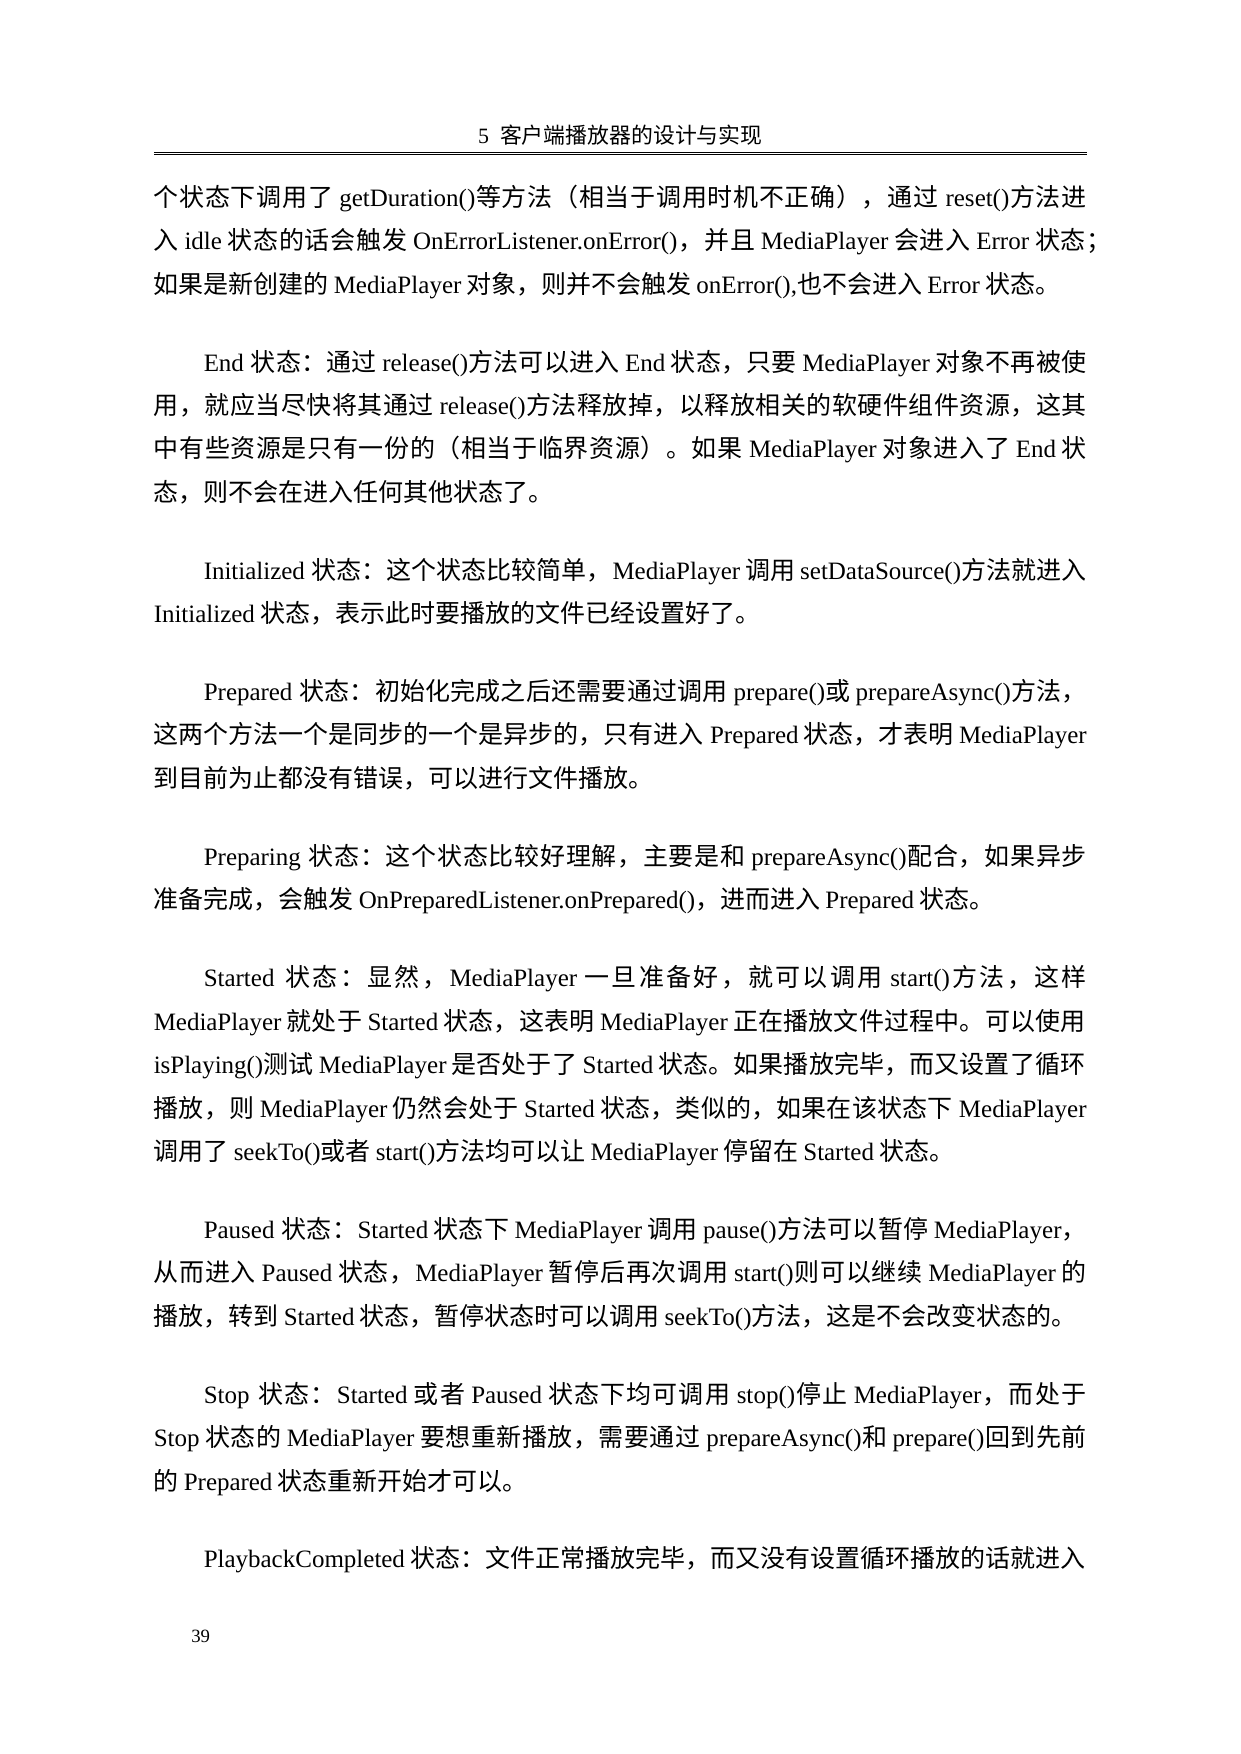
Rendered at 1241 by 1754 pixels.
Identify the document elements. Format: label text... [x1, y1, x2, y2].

text Started 状态：显然，MediaPlayer一旦准备好，就可以调用start()方法，这样MediaPlayer就处于Started状态，这表明MediaPlayer正在播放文件过程中。可以使用isPlaying()测试MediaPlayer是否处于了Started状态。如果播放完毕，而又设置了循环播放，则MediaPlayer仍然会处于Started状态，类似的，如果在该状态下MediaPlayer调用了seekTo()或者start()方法均可以让MediaPlayer停留在Started状态。 [153, 958, 1087, 1168]
text End 状态：通过release()方法可以进入End状态，只要MediaPlayer对象不再被使用，就应当尽快将其通过release()方法释放掉，以释放相关的软硬件组件资源，这其中有些资源是只有一份的（相当于临界资源）。如果MediaPlayer对象进入了End状态，则不会在进入任何其他状态了。 [153, 342, 1087, 508]
text Initialized 状态：这个状态比较简单，MediaPlayer调用setDataSource()方法就进入Initialized状态，表示此时要播放的文件已经设置好了。 [153, 550, 1087, 630]
text Preparing 状态：这个状态比较好理解，主要是和prepareAsync()配合，如果异步准备完成，会触发OnPreparedListener.onPrepared()，进而进入Prepared状态。 [153, 836, 1087, 916]
text Prepared 状态：初始化完成之后还需要通过调用prepare()或prepareAsync()方法，这两个方法一个是同步的一个是异步的，只有进入Prepared状态，才表明MediaPlayer到目前为止都没有错误，可以进行文件播放。 [153, 672, 1087, 795]
text Paused 状态：Started状态下MediaPlayer调用pause()方法可以暂停MediaPlayer，从而进入Paused状态，MediaPlayer暂停后再次调用start()则可以继续MediaPlayer的播放，转到Started状态，暂停状态时可以调用seekTo()方法，这是不会改变状态的。 [153, 1209, 1087, 1332]
text Stop 状态：Started或者Paused状态下均可调用stop()停止MediaPlayer，而处于Stop状态的MediaPlayer要想重新播放，需要通过prepareAsync()和prepare()回到先前的Prepared状态重新开始才可以。 [153, 1374, 1087, 1497]
